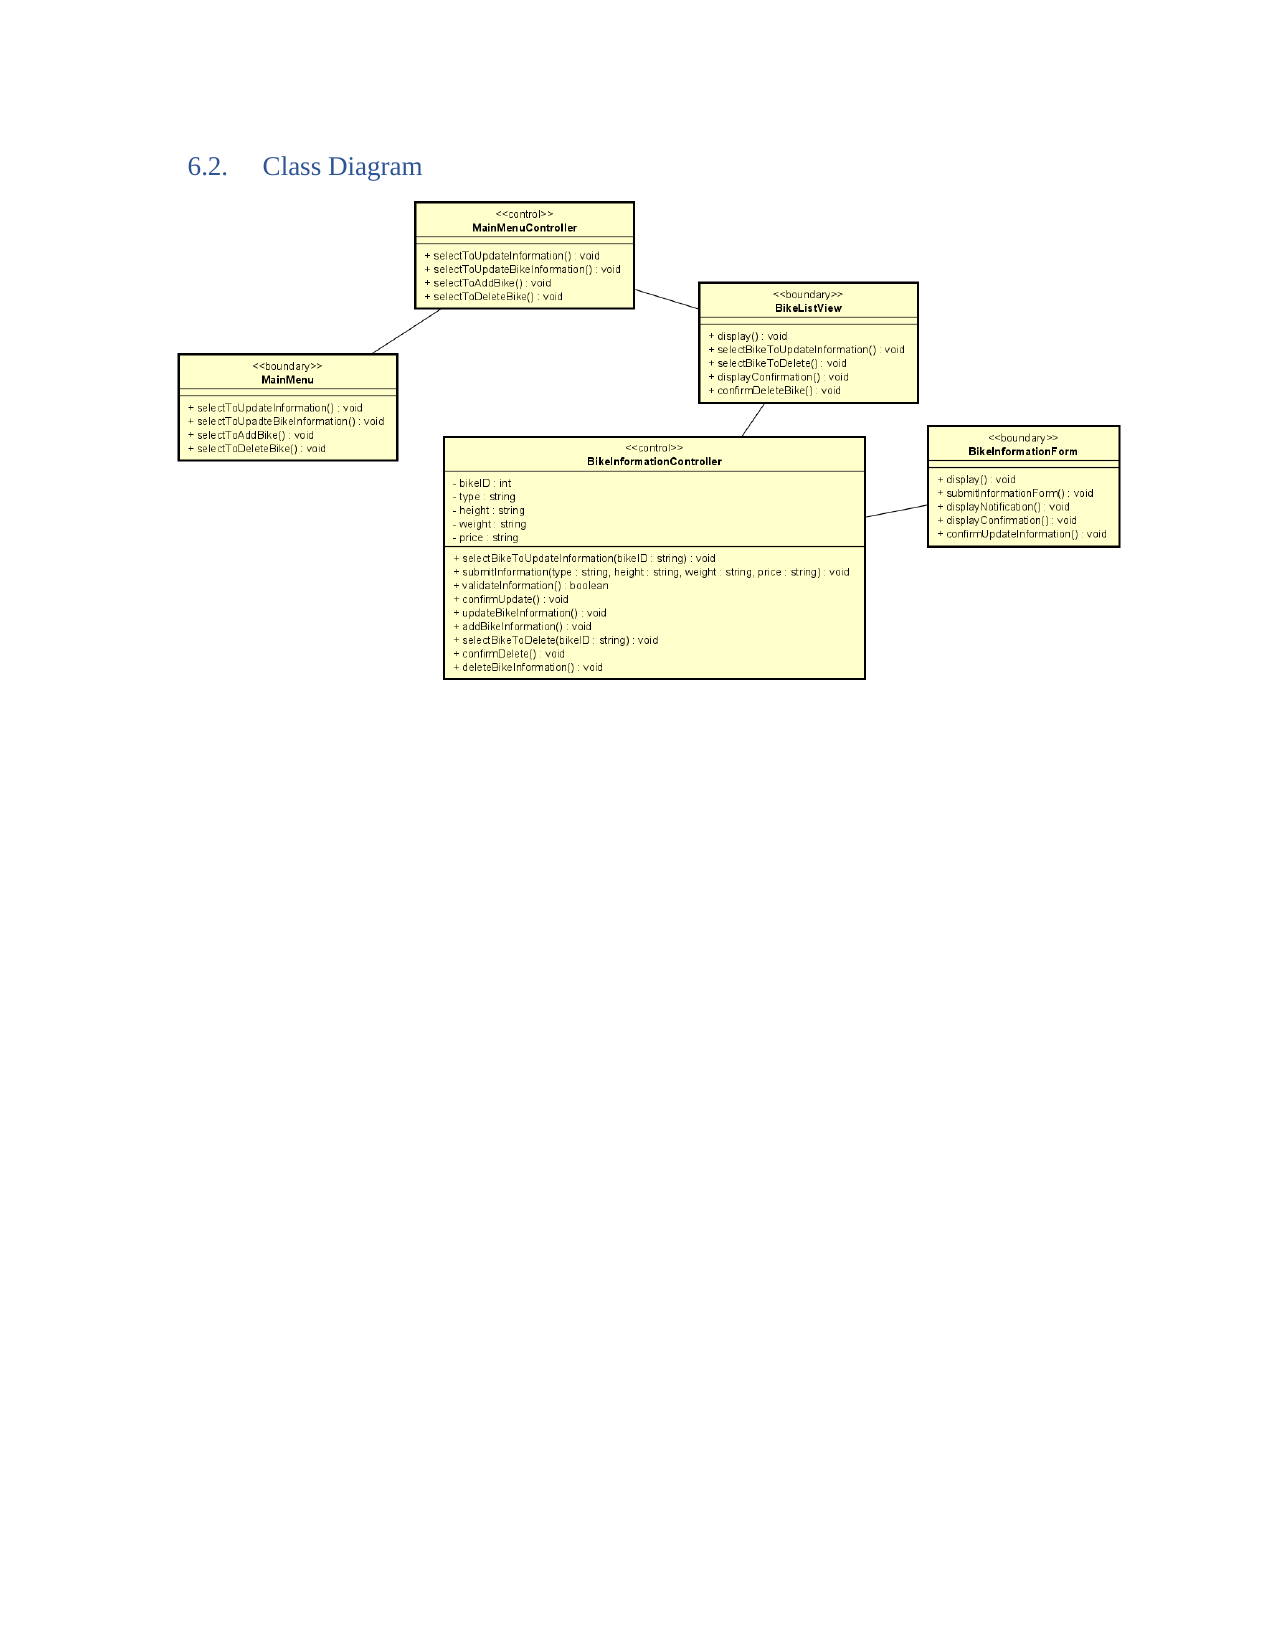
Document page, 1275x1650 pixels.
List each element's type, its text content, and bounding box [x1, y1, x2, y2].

subtitle Class Diagram [187, 150, 1125, 181]
picture [150, 183, 1125, 690]
